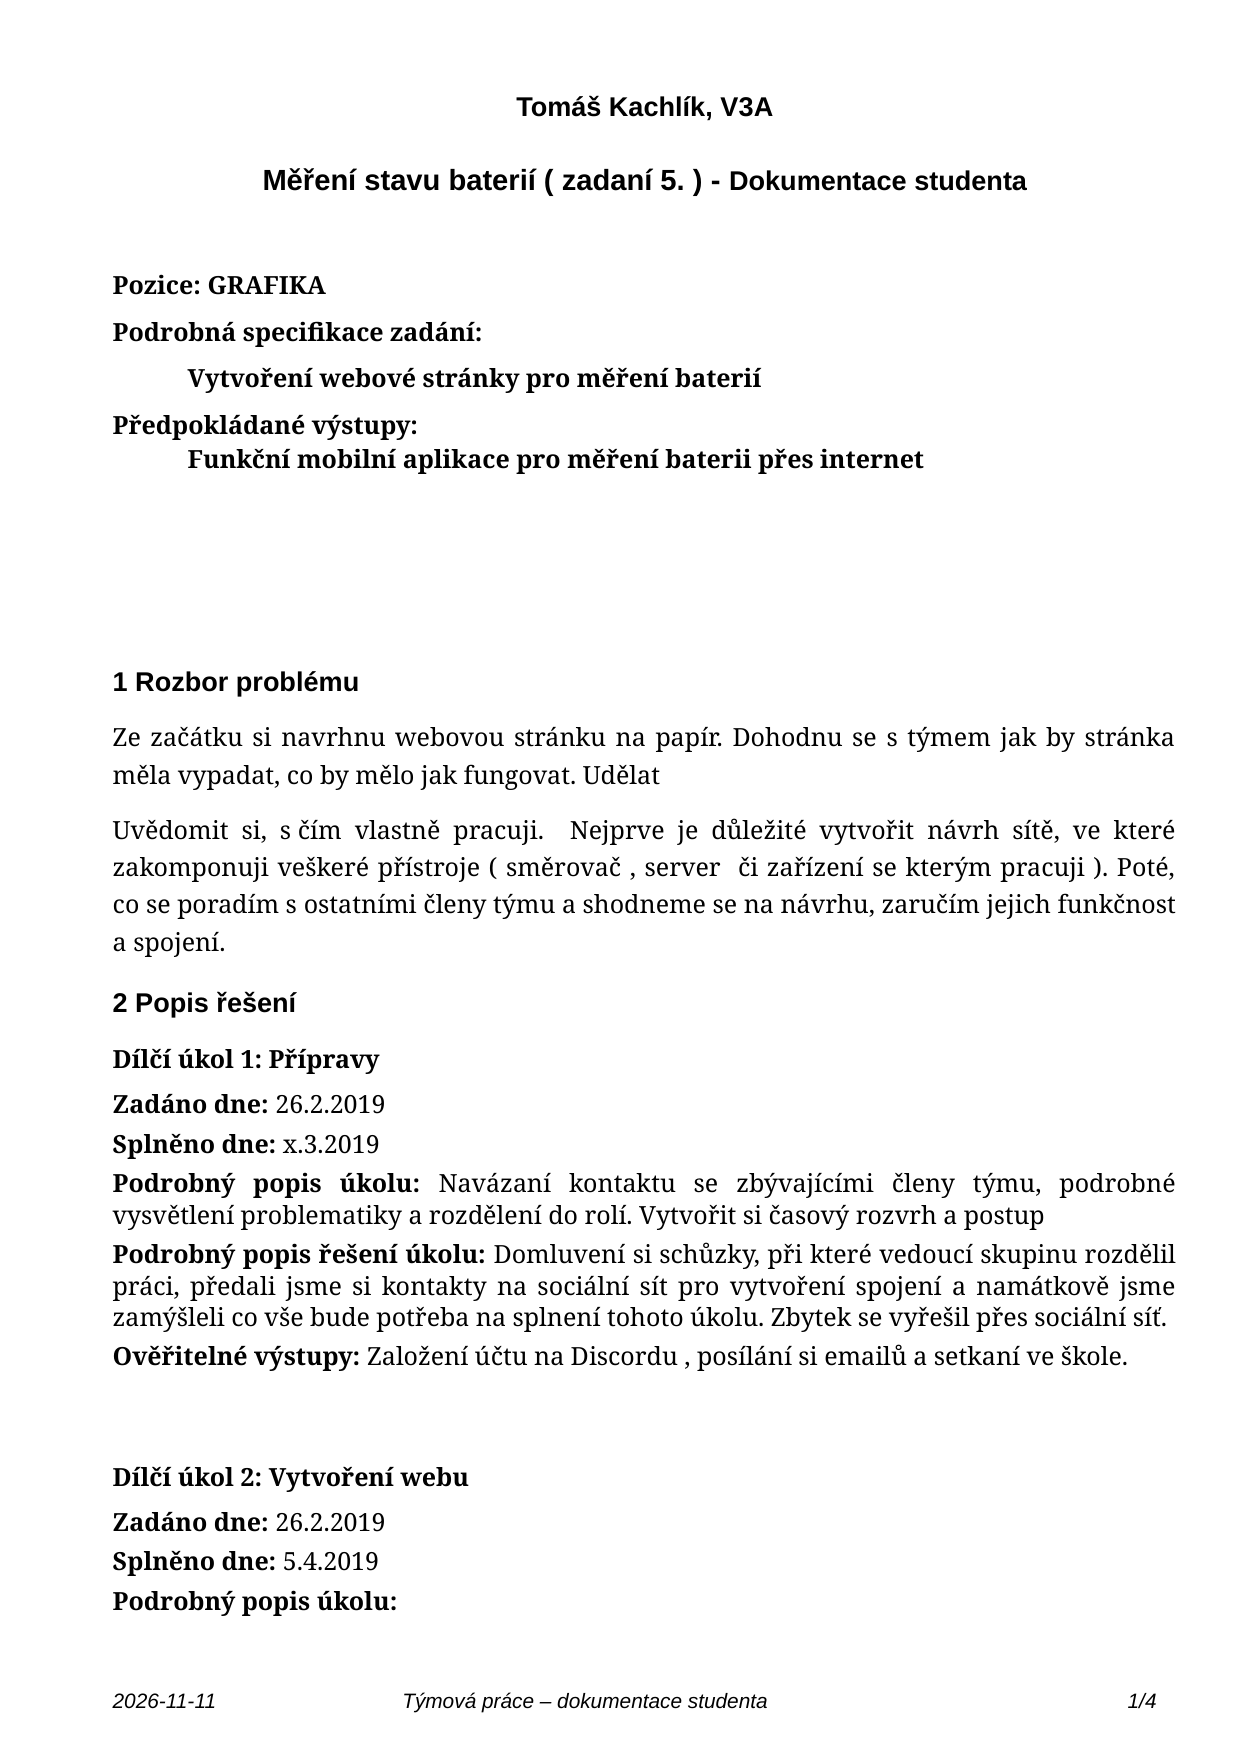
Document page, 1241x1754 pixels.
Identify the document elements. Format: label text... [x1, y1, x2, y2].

subtitle 2 Popis řešení [112, 987, 1177, 1018]
subtitle Předpokládané výstupy: Funkční mobilní aplikace pro měření baterii přes internet [112, 407, 1177, 536]
text Podrobný popis řešení úkolu: Domluvení si schůzky, při které vedoucí skupinu rozdělil práci, předali jsme si kontakty na sociální sít pro vytvoření spojení a namátkově jsme zamýšleli co vše bude potřeba na splnení tohoto úkolu. Zbytek se vyřešil přes sociální síť. [112, 1239, 1177, 1332]
text Podrobný popis úkolu: Navázaní kontaktu se zbývajícími členy týmu, podrobné vysvětlení problematiky a rozdělení do rolí. Vytvořit si časový rozvrh a postup [112, 1168, 1177, 1230]
subtitle Měření stavu baterií ( zadaní 5. ) - Dokumentace studenta [112, 162, 1177, 196]
subtitle Tomáš Kachlík, V3A [112, 91, 1177, 122]
text Ověřitelné výstupy: Založení účtu na Discordu , posílání si emailů a setkaní ve škole. [112, 1341, 1177, 1372]
text Podrobný popis úkolu: [112, 1585, 1177, 1617]
list Zadáno dne: 26.2.2019 [112, 1089, 1177, 1120]
subtitle 1 Rozbor problému [112, 666, 1177, 697]
text Uvědomit si, s čím vlastně pracuji. Nejprve je důležité vytvořit návrh sítě, ve které zakomponuji veškeré přístroje ( směrovač , server či zařízení se kterým pracuji ). Poté, co se poradím s ostatními členy týmu a shodneme se na návrhu, zaručím jejich funkčnost a spojení. [112, 812, 1177, 959]
subtitle Dílčí úkol 1: Přípravy [112, 1042, 1177, 1076]
list Splněno dne: x.3.2019 [112, 1128, 1177, 1159]
list Splněno dne: 5.4.2019 [112, 1546, 1177, 1577]
text Ze začátku si navrhnu webovou stránku na papír. Dohodnu se s týmem jak by stránka měla vypadat, co by mělo jak fungovat. Udělat [112, 720, 1177, 791]
subtitle Podrobná specifikace zadání: [112, 314, 1177, 348]
subtitle Vytvoření webové stránky pro měření baterií [187, 361, 1177, 395]
subtitle Pozice: GRAFIKA [112, 268, 1177, 302]
list Zadáno dne: 26.2.2019 [112, 1506, 1177, 1537]
subtitle Dílčí úkol 2: Vytvoření webu [112, 1459, 1177, 1494]
